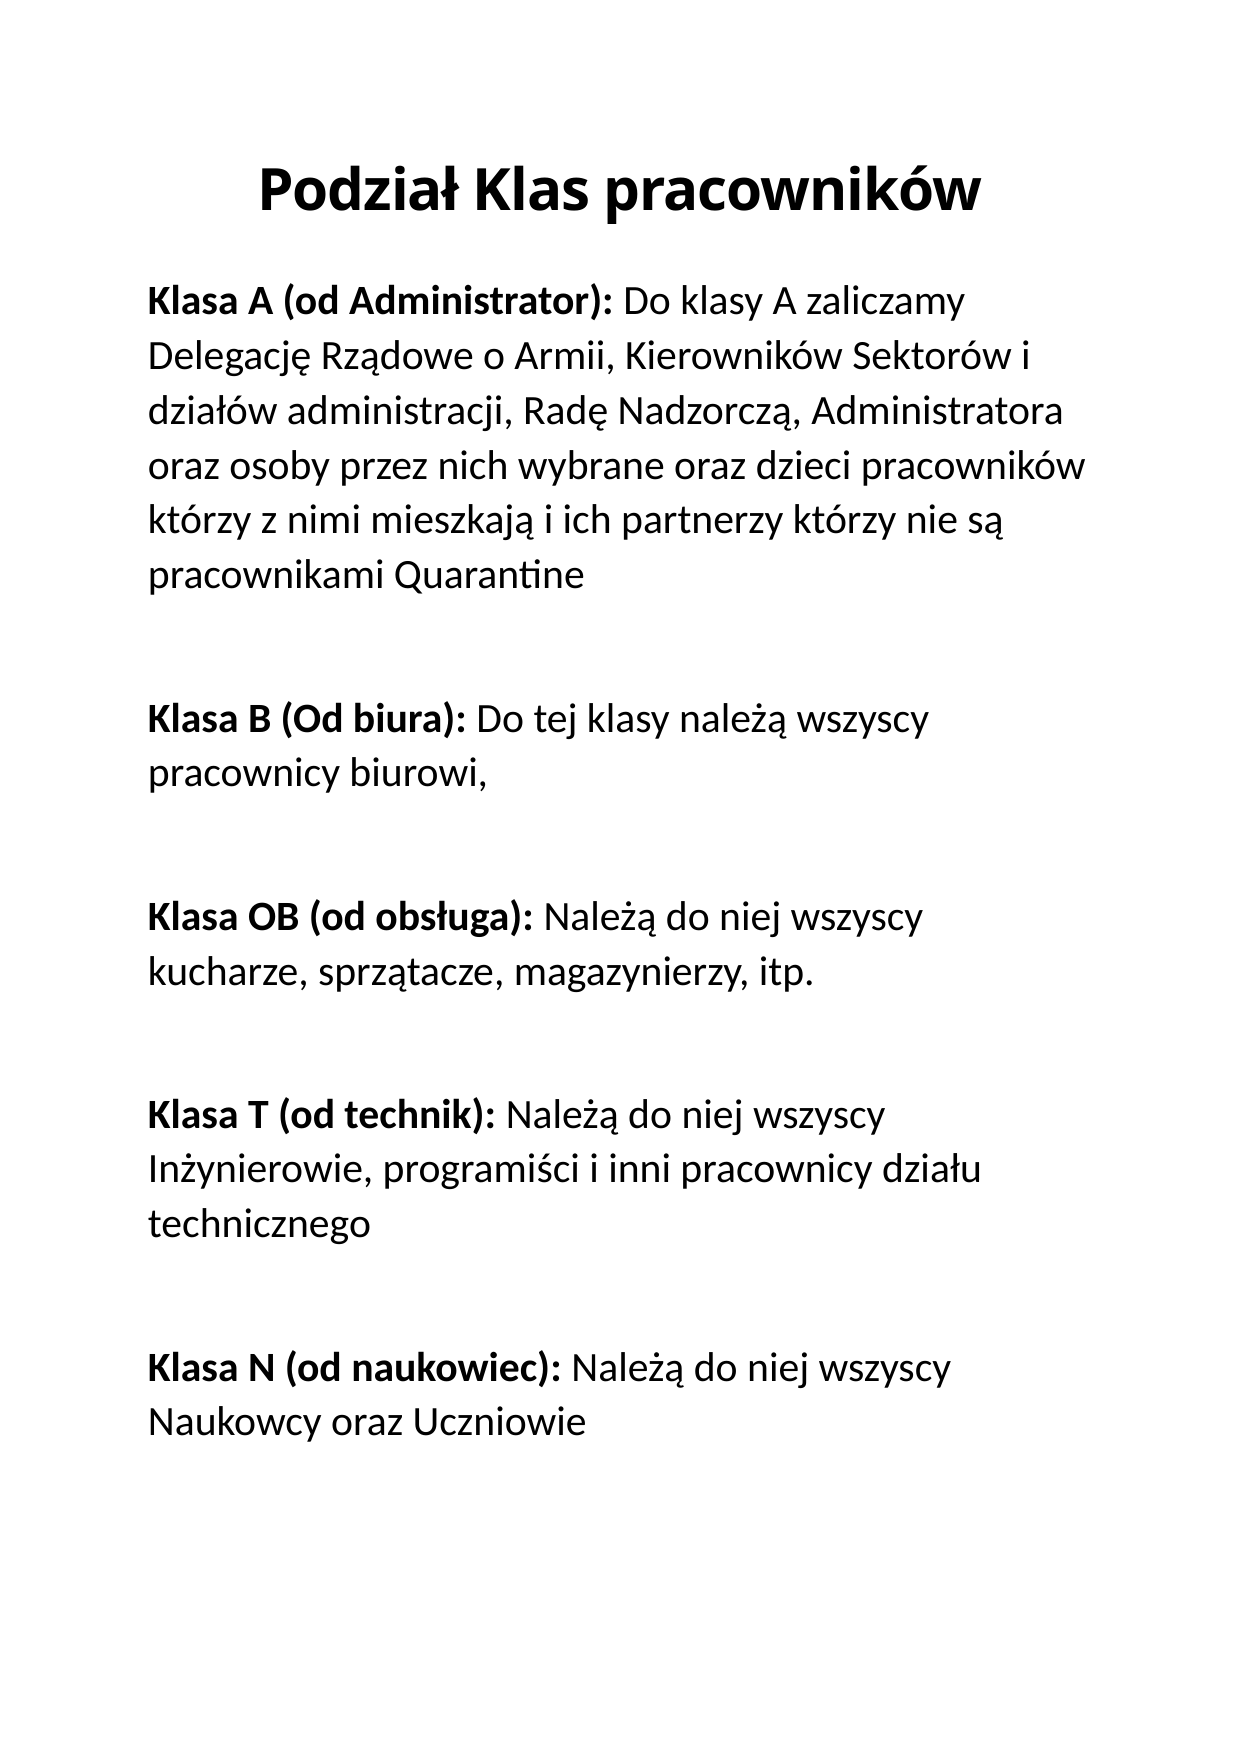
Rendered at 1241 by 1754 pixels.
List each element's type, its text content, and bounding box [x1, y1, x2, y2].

text Klasa B (Od biura): Do tej klasy należą wszyscy pracownicy biurowi, [148, 692, 1093, 797]
text Klasa N (od naukowiec): Należą do niej wszyscy Naukowcy oraz Uczniowie [148, 1341, 1093, 1446]
text Klasa A (od Administrator): Do klasy A zaliczamy Delegację Rządowe o Armii, Kierowników Sektorów i działów administracji, Radę Nadzorczą, Administratora oraz osoby przez nich wybrane oraz dzieci pracowników którzy z nimi mieszkają i ich partnerzy którzy nie są pracownikami Quarantine [148, 274, 1093, 599]
text Klasa OB (od obsługa): Należą do niej wszyscy kucharze, sprzątacze, magazynierzy, itp. [148, 889, 1093, 995]
title Podział Klas pracowników [148, 148, 1093, 227]
text Klasa T (od technik): Należą do niej wszyscy Inżynierowie, programiści i inni pracownicy działu technicznego [148, 1088, 1093, 1248]
